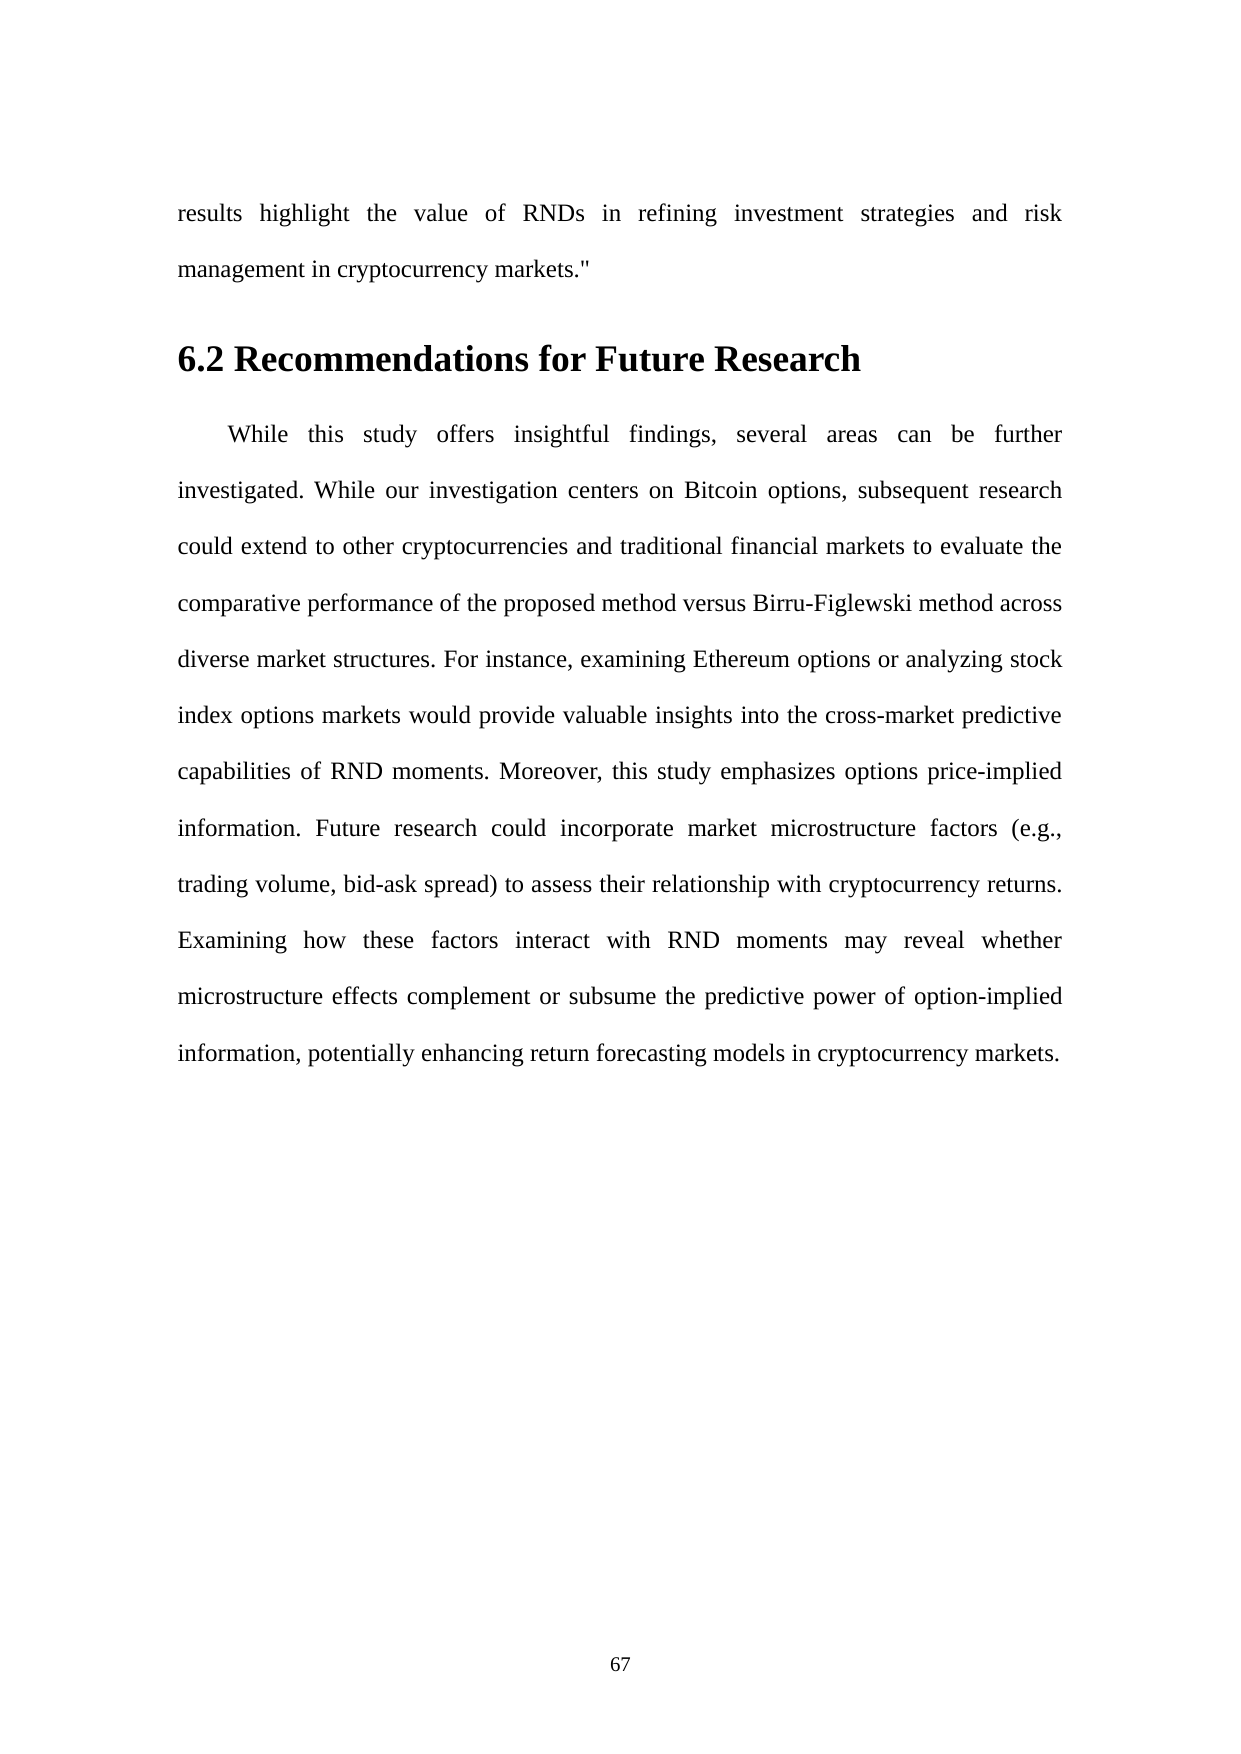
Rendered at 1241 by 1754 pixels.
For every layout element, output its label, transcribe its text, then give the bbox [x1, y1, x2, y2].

text While this study offers insightful findings, several areas can be further investigated. While our investigation centers on Bitcoin options, subsequent research could extend to other cryptocurrencies and traditional financial markets to evaluate the comparative performance of the proposed method versus Birru-Figlewski method across diverse market structures. For instance, examining Ethereum options or analyzing stock index options markets would provide valuable insights into the cross-market predictive capabilities of RND moments. Moreover, this study emphasizes options price-implied information. Future research could incorporate market microstructure factors (e.g., trading volume, bid-ask spread) to assess their relationship with cryptocurrency returns. Examining how these factors interact with RND moments may reveal whether microstructure effects complement or subsume the predictive power of option-implied information, potentially enhancing return forecasting models in cryptocurrency markets. [177, 414, 1063, 1071]
subtitle 6.2 Recommendations for Future Research [177, 321, 1063, 396]
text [177, 194, 1063, 288]
